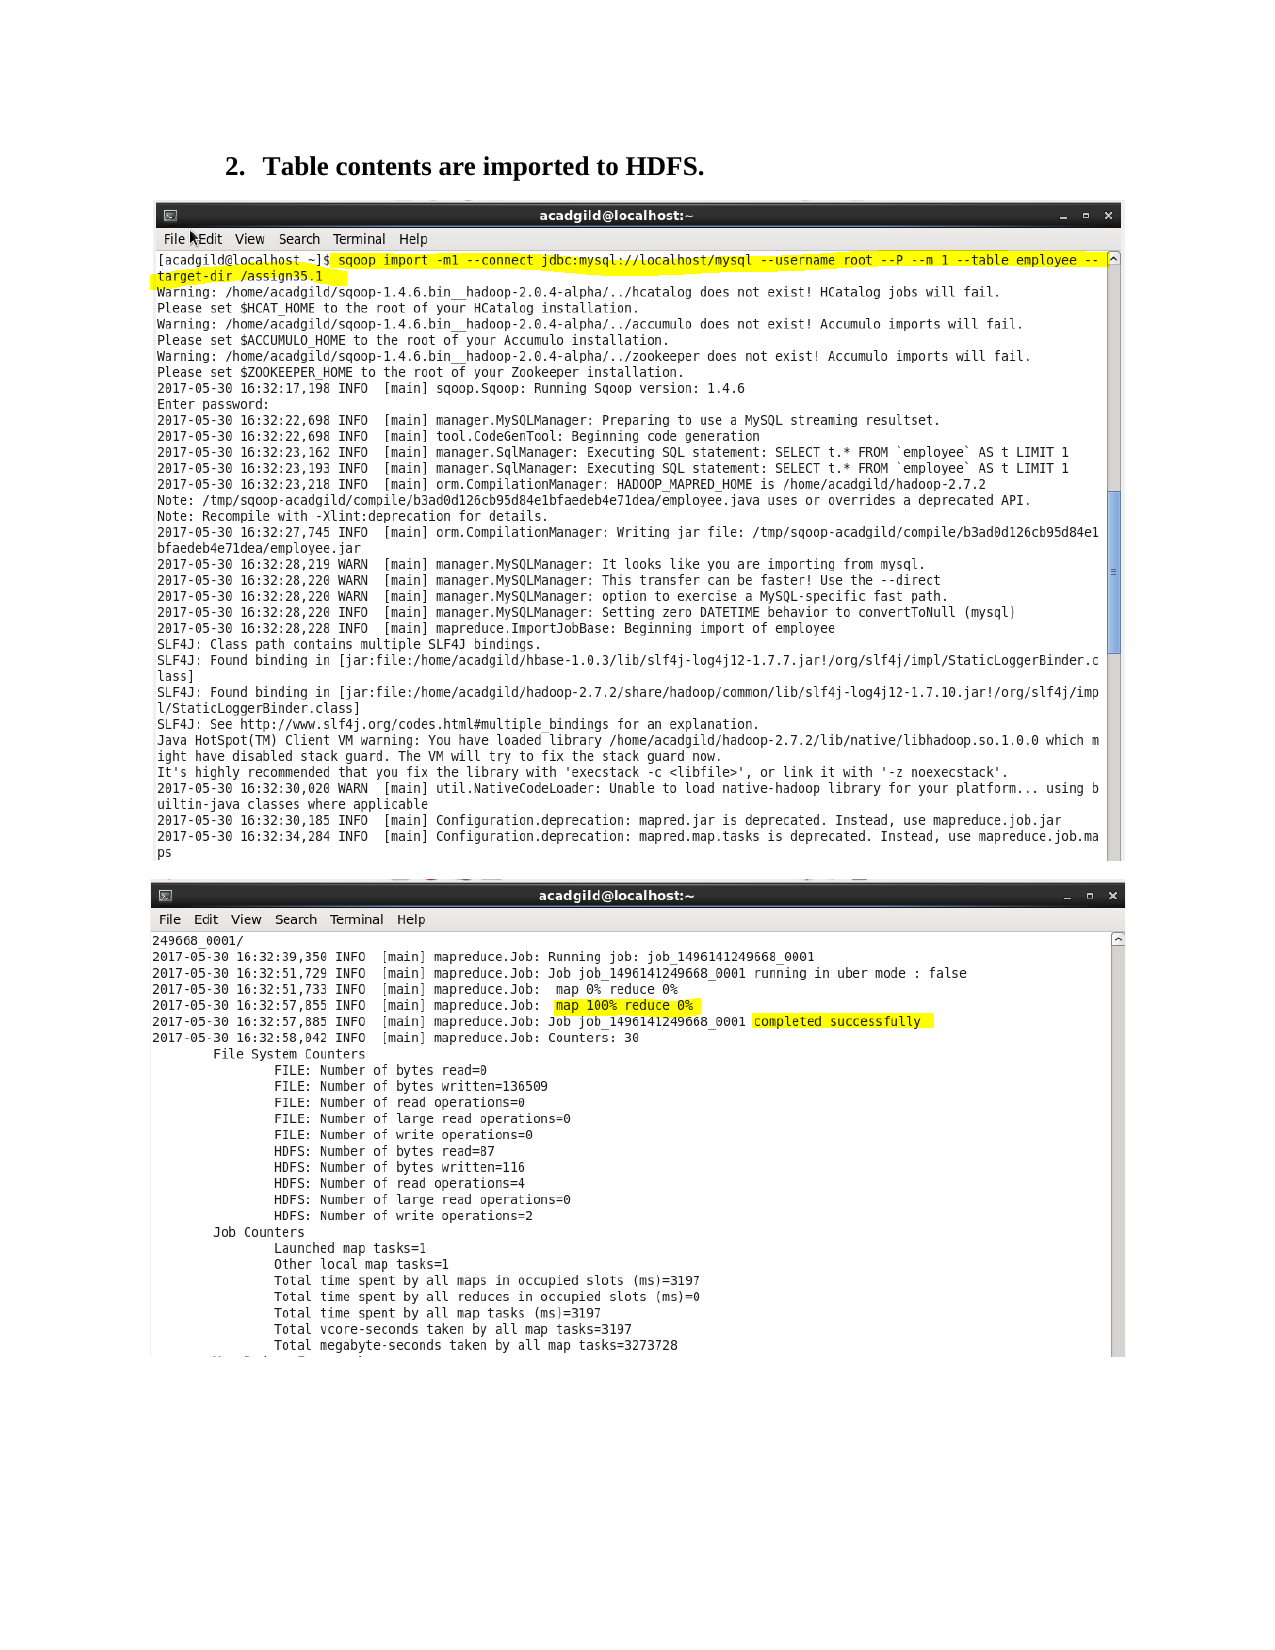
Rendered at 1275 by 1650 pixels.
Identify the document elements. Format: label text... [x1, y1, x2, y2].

picture [150, 879, 1125, 1357]
list Table contents are imported to HDFS. [225, 150, 1125, 181]
picture [150, 200, 1125, 861]
